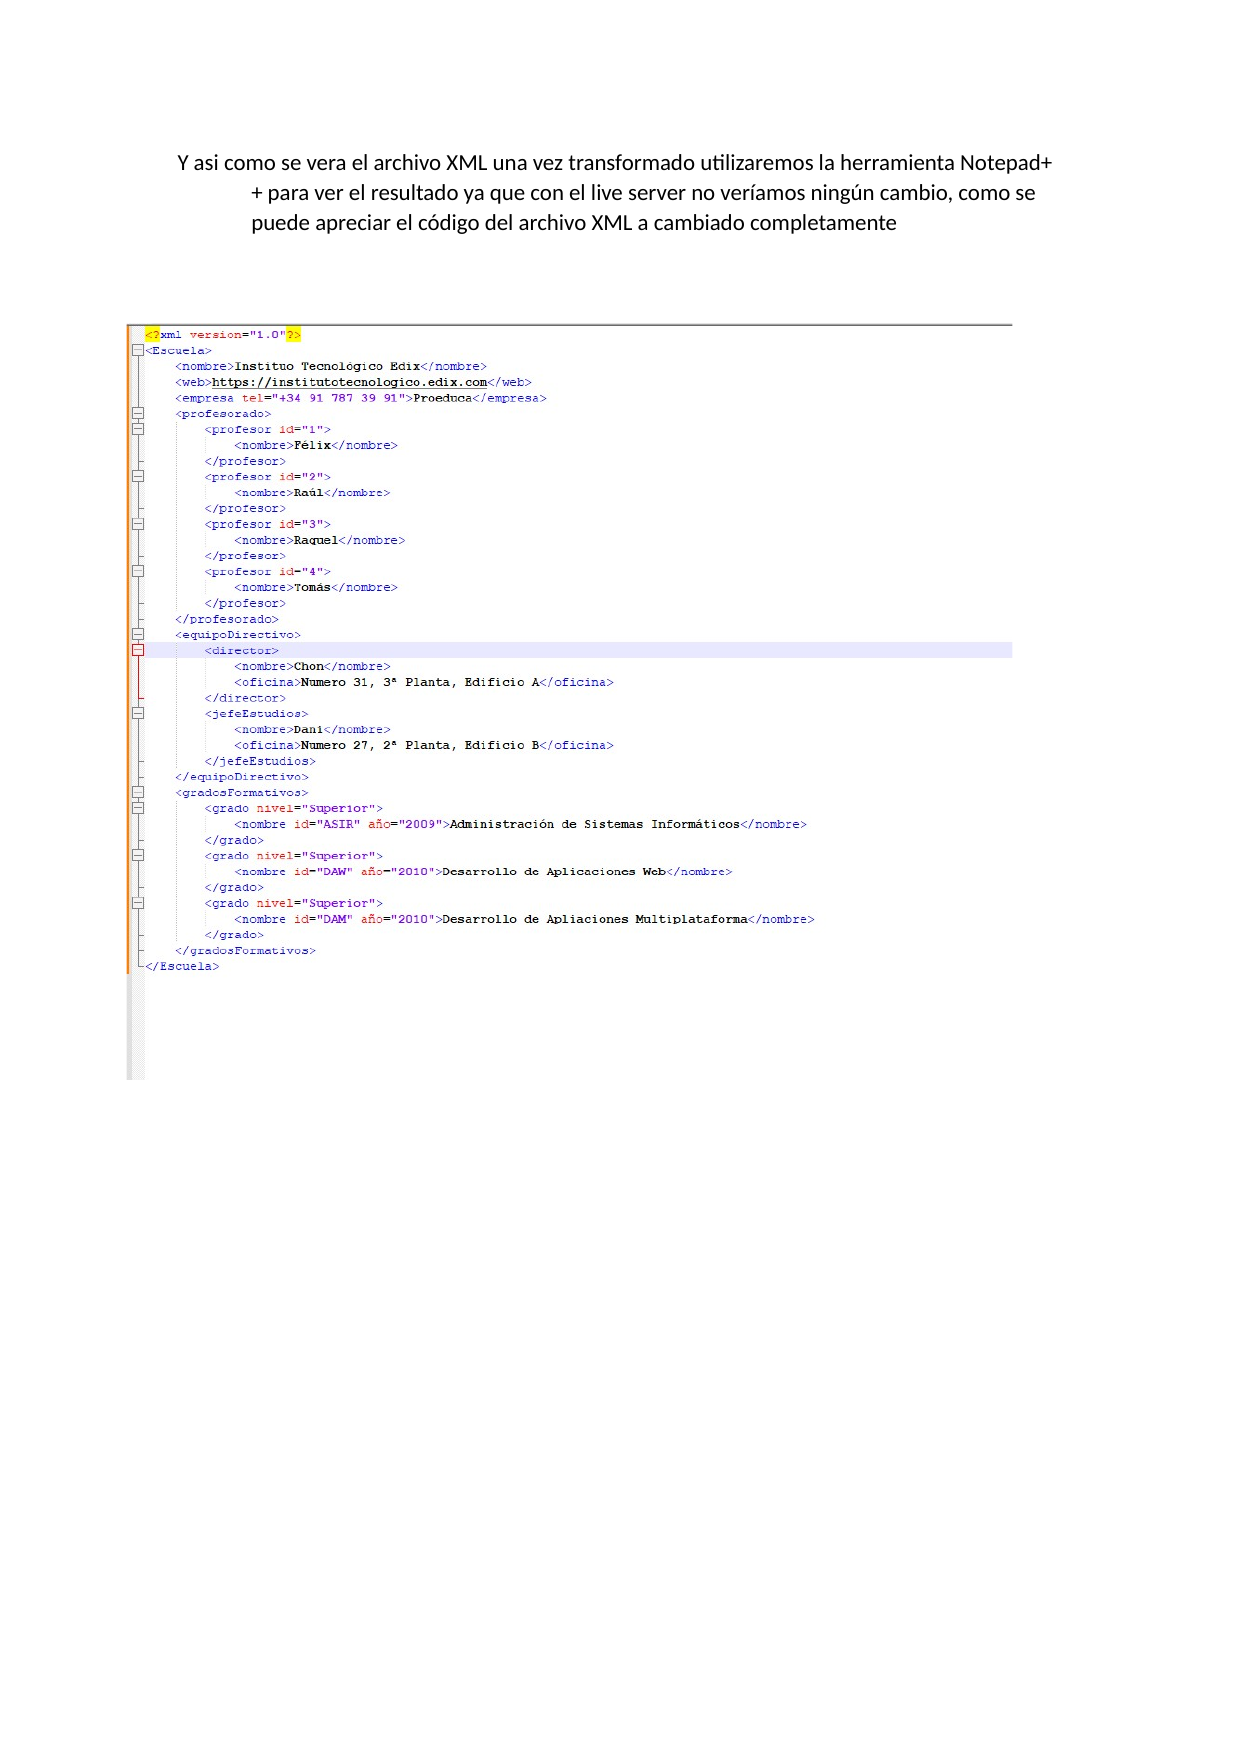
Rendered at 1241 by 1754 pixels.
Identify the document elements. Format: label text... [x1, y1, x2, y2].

text Y asi como se vera el archivo XML una vez transformado utilizaremos la herramienta Notepad++ para ver el resultado ya que con el live server no veríamos ningún cambio, como se puede apreciar el código del archivo XML a cambiado completamente [177, 148, 1063, 236]
picture [126, 323, 1013, 1080]
